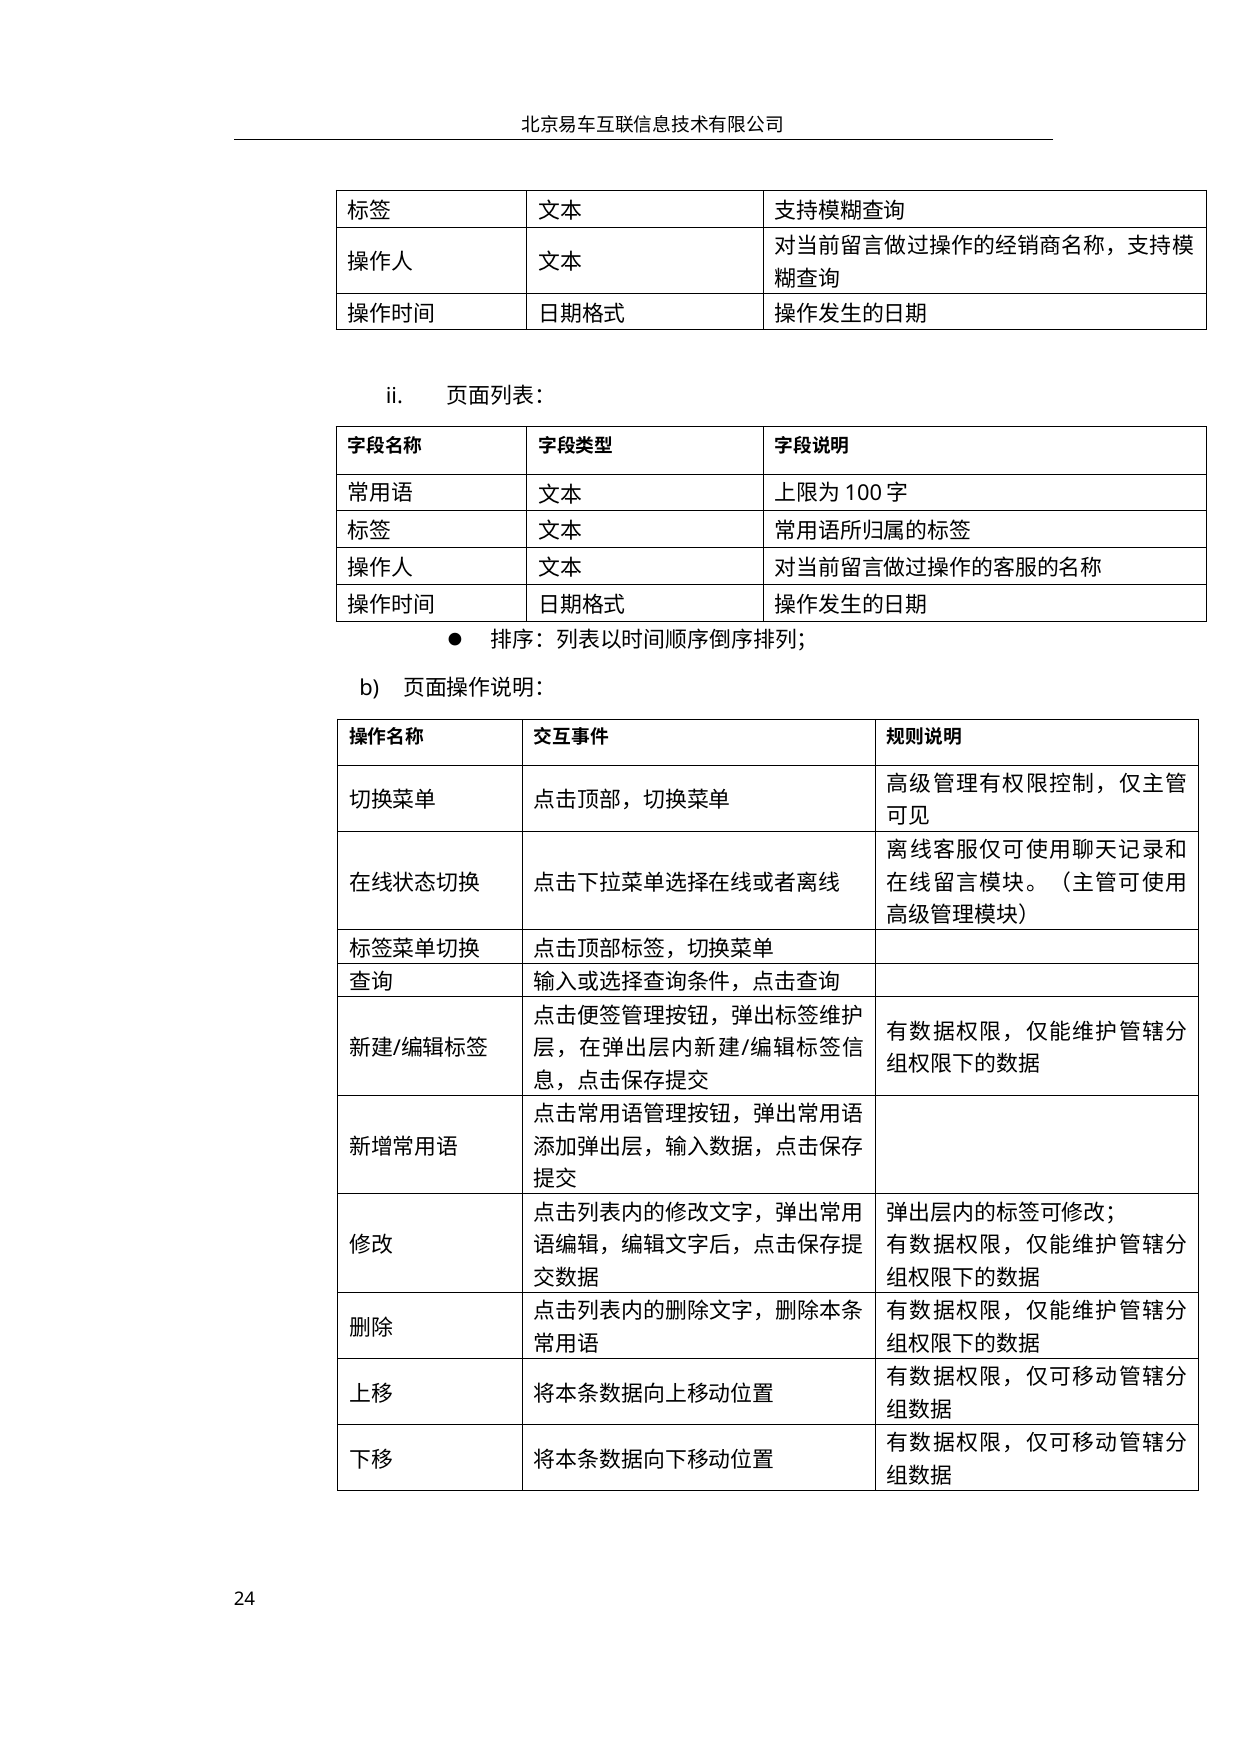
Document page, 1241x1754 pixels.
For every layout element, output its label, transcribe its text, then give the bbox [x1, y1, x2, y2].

table_cell 将本条数据向上移动位置 [523, 1359, 875, 1424]
table_cell 新增常用语 [338, 1096, 522, 1193]
table_cell 操作发生的日期 [764, 294, 1206, 329]
table_cell 标签 [337, 191, 526, 227]
table_cell 查询 [338, 964, 522, 996]
table_cell 标签 [337, 511, 526, 547]
table_cell 上移 [338, 1359, 522, 1424]
table_cell 点击便签管理按钮，弹出标签维护层，在弹出层内新建/编辑标签信息，点击保存提交 [523, 997, 875, 1095]
table_cell 点击列表内的修改文字，弹出常用语编辑，编辑文字后，点击保存提交数据 [523, 1194, 875, 1292]
table_cell 文本 [527, 228, 763, 293]
table_header 规则说明 [876, 720, 1198, 764]
table_header 字段说明 [764, 427, 1206, 474]
table_cell 将本条数据向下移动位置 [523, 1425, 875, 1490]
table_cell 常用语 [337, 475, 526, 510]
table_cell 文本 [527, 511, 763, 547]
table_cell 操作时间 [337, 294, 526, 329]
table_cell [876, 930, 1198, 963]
table_header 操作名称 [338, 720, 522, 764]
table_cell [876, 1096, 1198, 1193]
table_cell 点击顶部，切换菜单 [523, 766, 875, 831]
table_cell 下移 [338, 1425, 522, 1490]
table_cell 常用语所归属的标签 [764, 511, 1206, 547]
table_cell 日期格式 [527, 585, 763, 621]
table_cell 操作时间 [337, 585, 526, 621]
table_cell 新建/编辑标签 [338, 997, 522, 1095]
table_cell 支持模糊查询 [764, 191, 1206, 227]
table_header 字段名称 [337, 427, 526, 474]
table_cell 点击常用语管理按钮，弹出常用语添加弹出层，输入数据，点击保存提交 [523, 1096, 875, 1193]
table_cell 对当前留言做过操作的经销商名称，支持模糊查询 [764, 228, 1206, 293]
table_header 交互事件 [523, 720, 875, 764]
table_cell 点击下拉菜单选择在线或者离线 [523, 832, 875, 929]
table_cell 删除 [338, 1293, 522, 1358]
table_cell 操作人 [337, 548, 526, 584]
list 页面列表： [403, 378, 1053, 410]
table_cell 弹出层内的标签可修改； 有数据权限，仅能维护管辖分组权限下的数据 [876, 1194, 1198, 1292]
table_cell 点击顶部标签，切换菜单 [523, 930, 875, 963]
table_cell 操作人 [337, 228, 526, 293]
table_cell 有数据权限，仅能维护管辖分组权限下的数据 [876, 1293, 1198, 1358]
table_cell 切换菜单 [338, 766, 522, 831]
table_header 字段类型 [527, 427, 763, 474]
list 排序：列表以时间顺序倒序排列； [447, 622, 1053, 654]
table_cell 点击列表内的删除文字，删除本条常用语 [523, 1293, 875, 1358]
table_cell 有数据权限，仅可移动管辖分组数据 [876, 1359, 1198, 1424]
table_cell 对当前留言做过操作的客服的名称 [764, 548, 1206, 584]
table_cell 日期格式 [527, 294, 763, 329]
table_cell 在线状态切换 [338, 832, 522, 929]
table_cell 文本 [527, 475, 763, 510]
table_cell 上限为100字 [764, 475, 1206, 510]
table_cell [876, 964, 1198, 996]
table_cell 文本 [527, 191, 763, 227]
table_cell 有数据权限，仅能维护管辖分组权限下的数据 [876, 997, 1198, 1095]
list 页面操作说明： [359, 670, 1053, 703]
table_cell 操作发生的日期 [764, 585, 1206, 621]
table_cell 高级管理有权限控制，仅主管可见 [876, 766, 1198, 831]
table_cell 文本 [527, 548, 763, 584]
table_cell 离线客服仅可使用聊天记录和在线留言模块。（主管可使用高级管理模块） [876, 832, 1198, 929]
table_cell 标签菜单切换 [338, 930, 522, 963]
table_cell 输入或选择查询条件，点击查询 [523, 964, 875, 996]
table_cell 修改 [338, 1194, 522, 1292]
table_cell 有数据权限，仅可移动管辖分组数据 [876, 1425, 1198, 1490]
